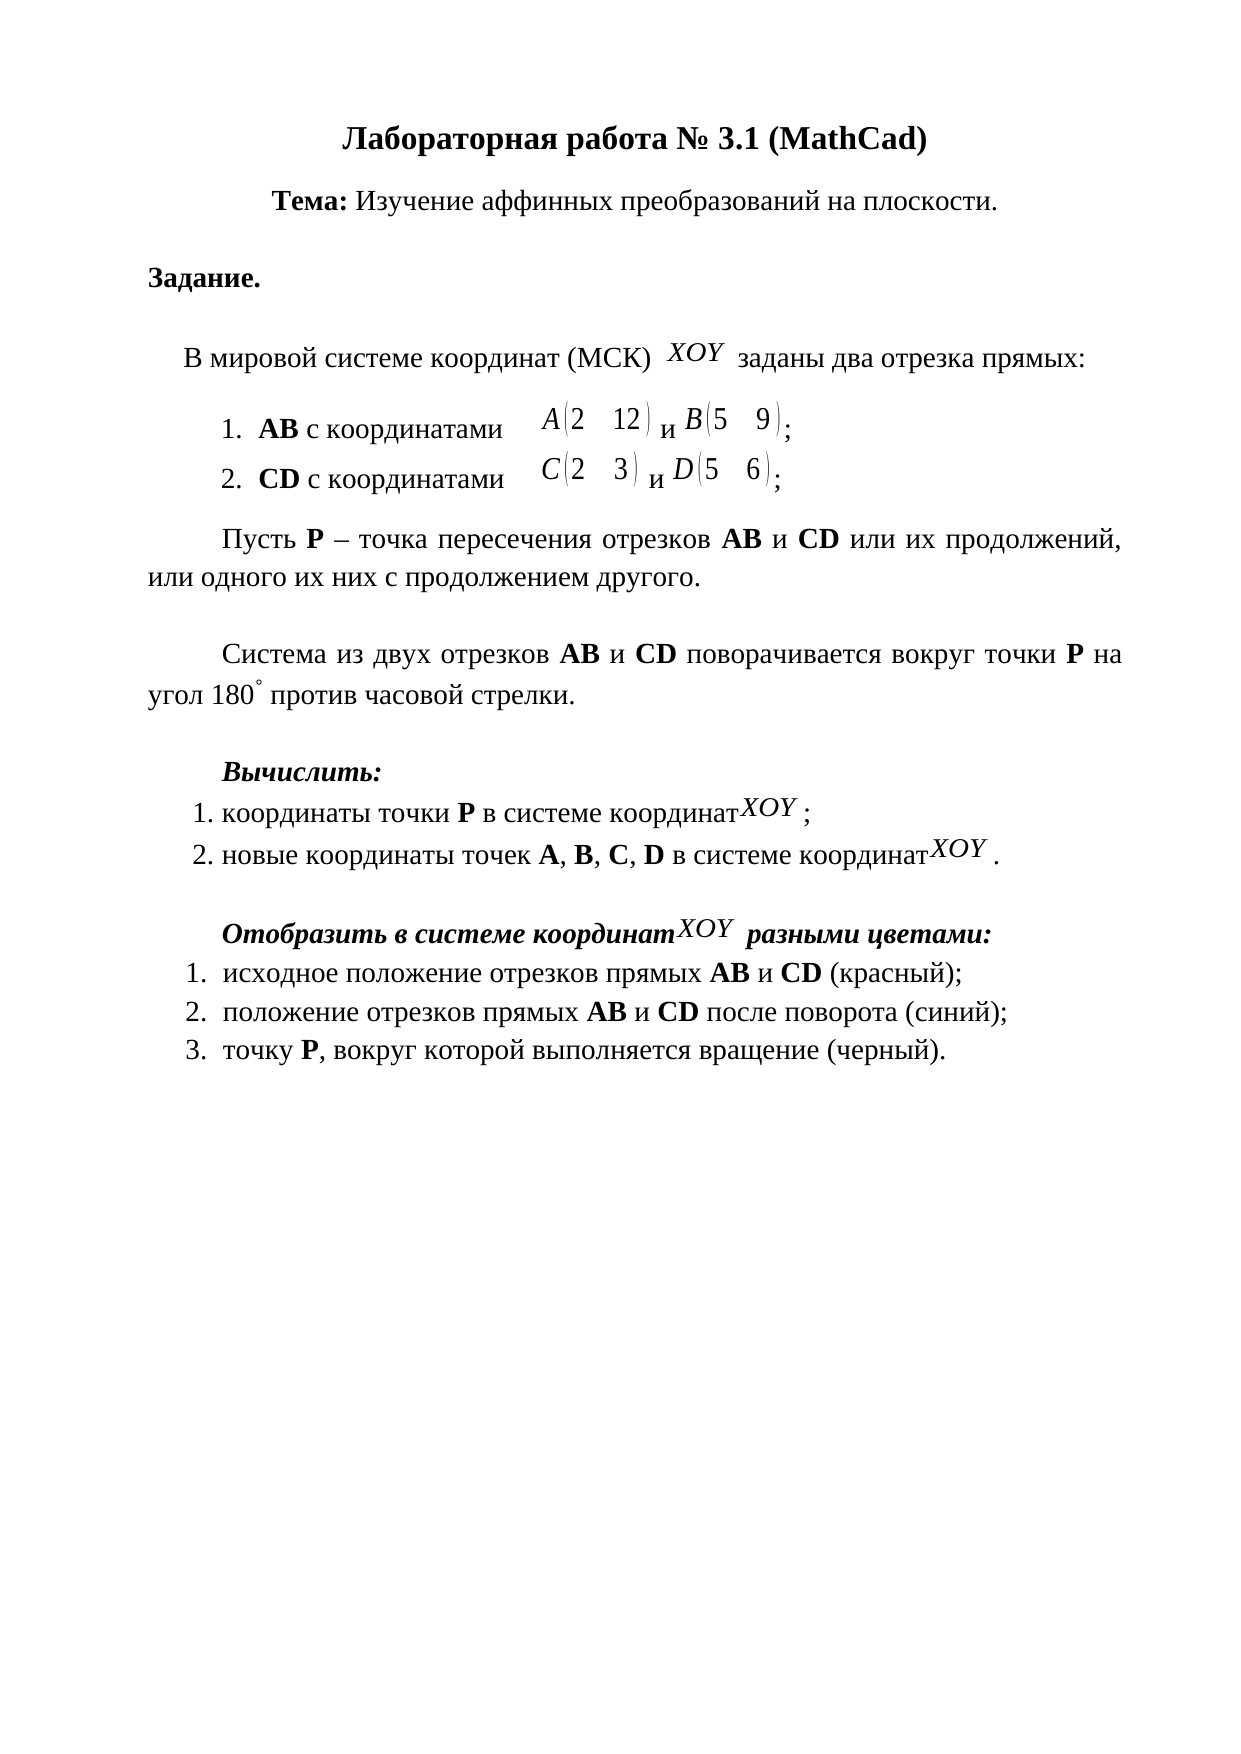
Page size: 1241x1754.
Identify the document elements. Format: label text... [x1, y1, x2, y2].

text В мировой системе координат (МСК) заданы два отрезка прямых: [148, 337, 1122, 373]
list положение отрезков прямых AB и CD после поворота (синий); [185, 994, 1122, 1027]
list точку P, вокруг которой выполняется вращение (черный). [185, 1032, 1122, 1066]
list координаты точки P в системе координат; [192, 793, 1122, 829]
text Пусть P – точка пересечения отрезков AB и CD или их продолжений, или одного их них с продолжением другого. [148, 521, 1122, 593]
text Лабораторная работа № 3.1 (MathCad) [148, 118, 1122, 156]
list новые координаты точек A, B, C, D в системе координат. [192, 834, 1122, 870]
list исходное положение отрезков прямых AB и CD (красный); [185, 955, 1122, 989]
text Система из двух отрезков AB и CD поворачивается вокруг точки P на угол 180° против часовой стрелки. [148, 637, 1122, 711]
text Отобразить в системе координат разными цветами: [148, 914, 1122, 950]
text Тема: Изучение аффинных преобразований на плоскости. [148, 183, 1122, 217]
list CD с координатами и ; [221, 450, 1122, 495]
text Вычислить: [148, 754, 1122, 788]
list AB с координатами и ; [221, 399, 1122, 445]
text Задание. [148, 260, 1122, 294]
